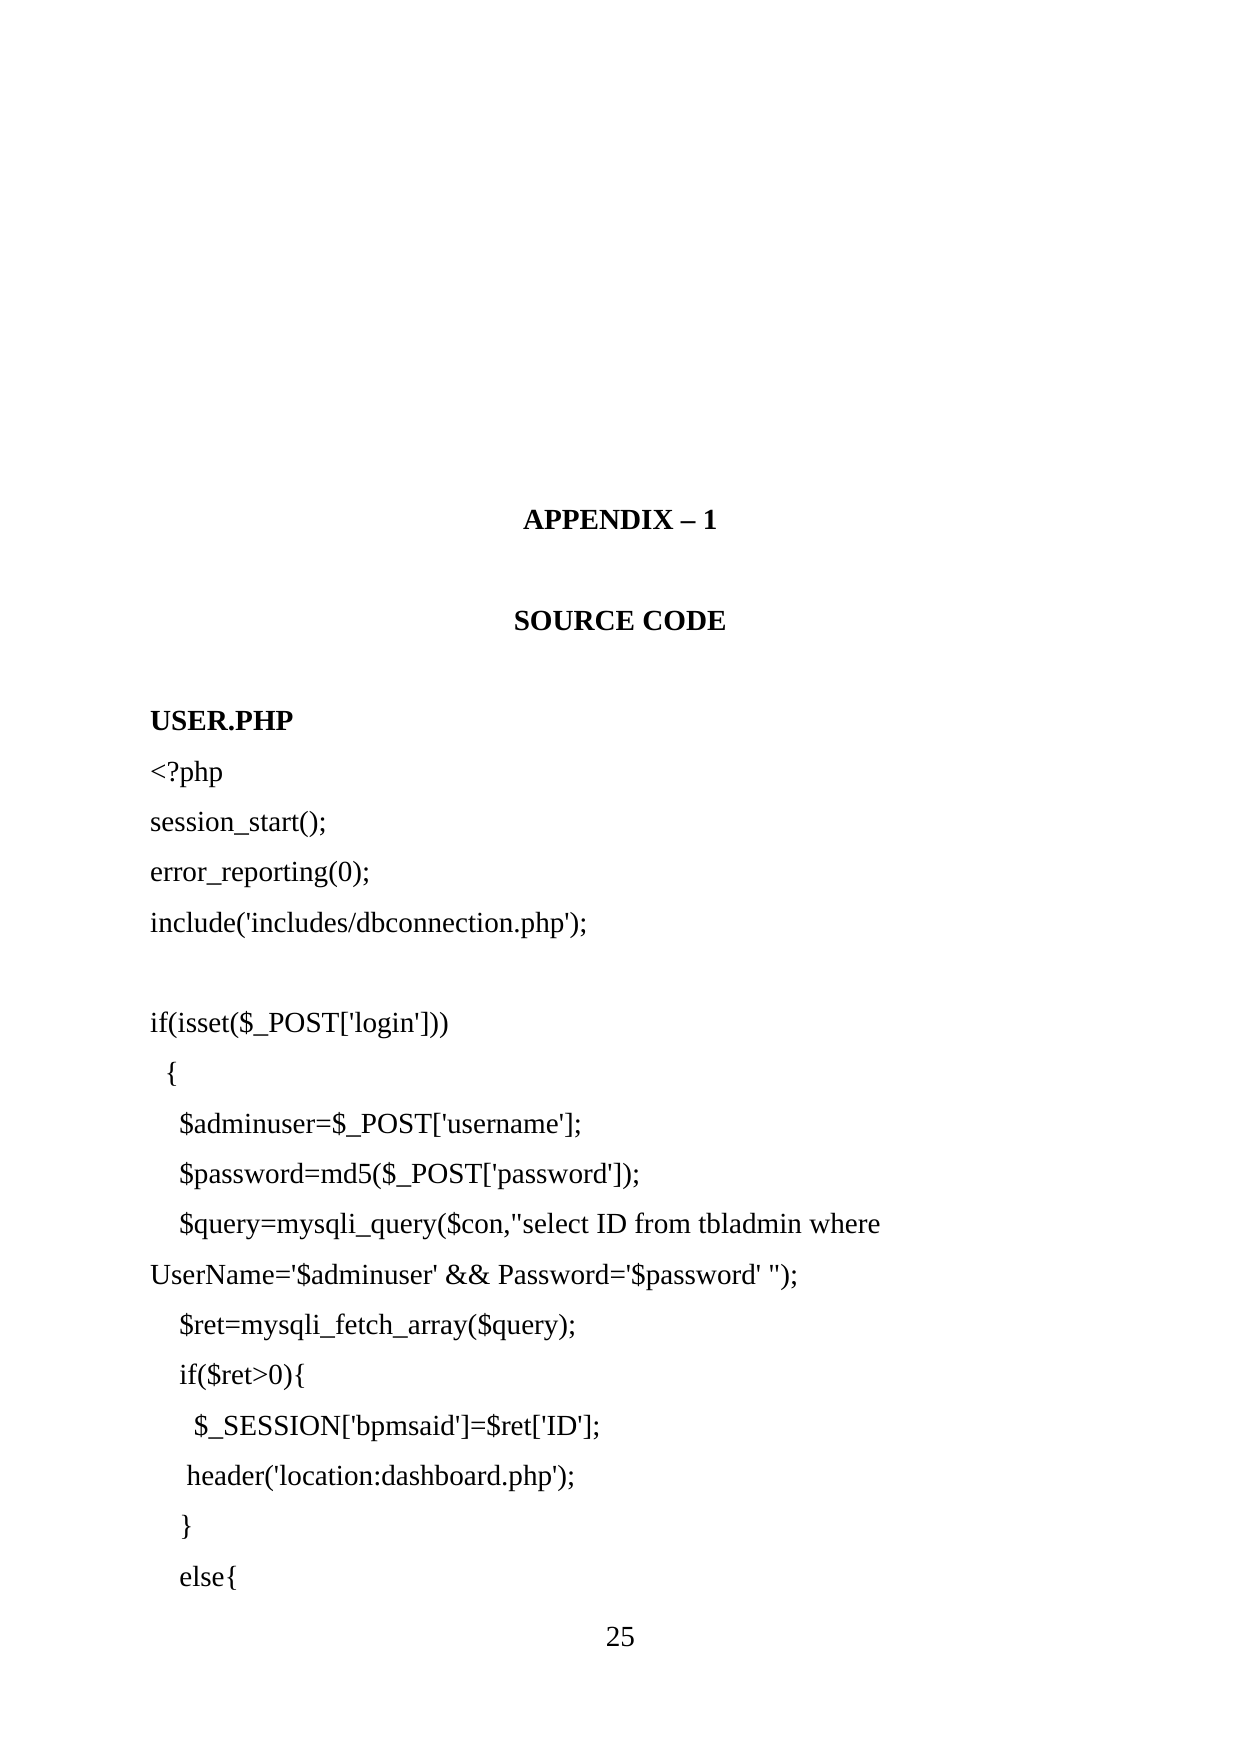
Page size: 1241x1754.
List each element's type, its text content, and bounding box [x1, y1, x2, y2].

text else{ [150, 1559, 1090, 1592]
text { [150, 1056, 1090, 1089]
text if(isset($_POST['login'])) [150, 1005, 1090, 1039]
text if($ret>0){ [150, 1357, 1090, 1391]
text } [150, 1508, 1090, 1542]
text APPENDIX – 1 [150, 502, 1090, 536]
text $query=mysqli_query($con,"select ID from tbladmin where UserName='$adminuser' && Password='$password' "); [150, 1207, 1090, 1290]
text SOURCE CODE [150, 603, 1090, 636]
text $adminuser=$_POST['username']; [150, 1106, 1090, 1139]
text $_SESSION['bpmsaid']=$ret['ID']; [150, 1408, 1090, 1441]
text session_start(); [150, 804, 1090, 838]
text error_reporting(0); [150, 854, 1090, 888]
text include('includes/dbconnection.php'); [150, 905, 1090, 938]
text $password=md5($_POST['password']); [150, 1156, 1090, 1190]
text header('location:dashboard.php'); [150, 1458, 1090, 1492]
text USER.PHP [150, 703, 1090, 737]
text <?php [150, 754, 1090, 787]
text $ret=mysqli_fetch_array($query); [150, 1307, 1090, 1341]
